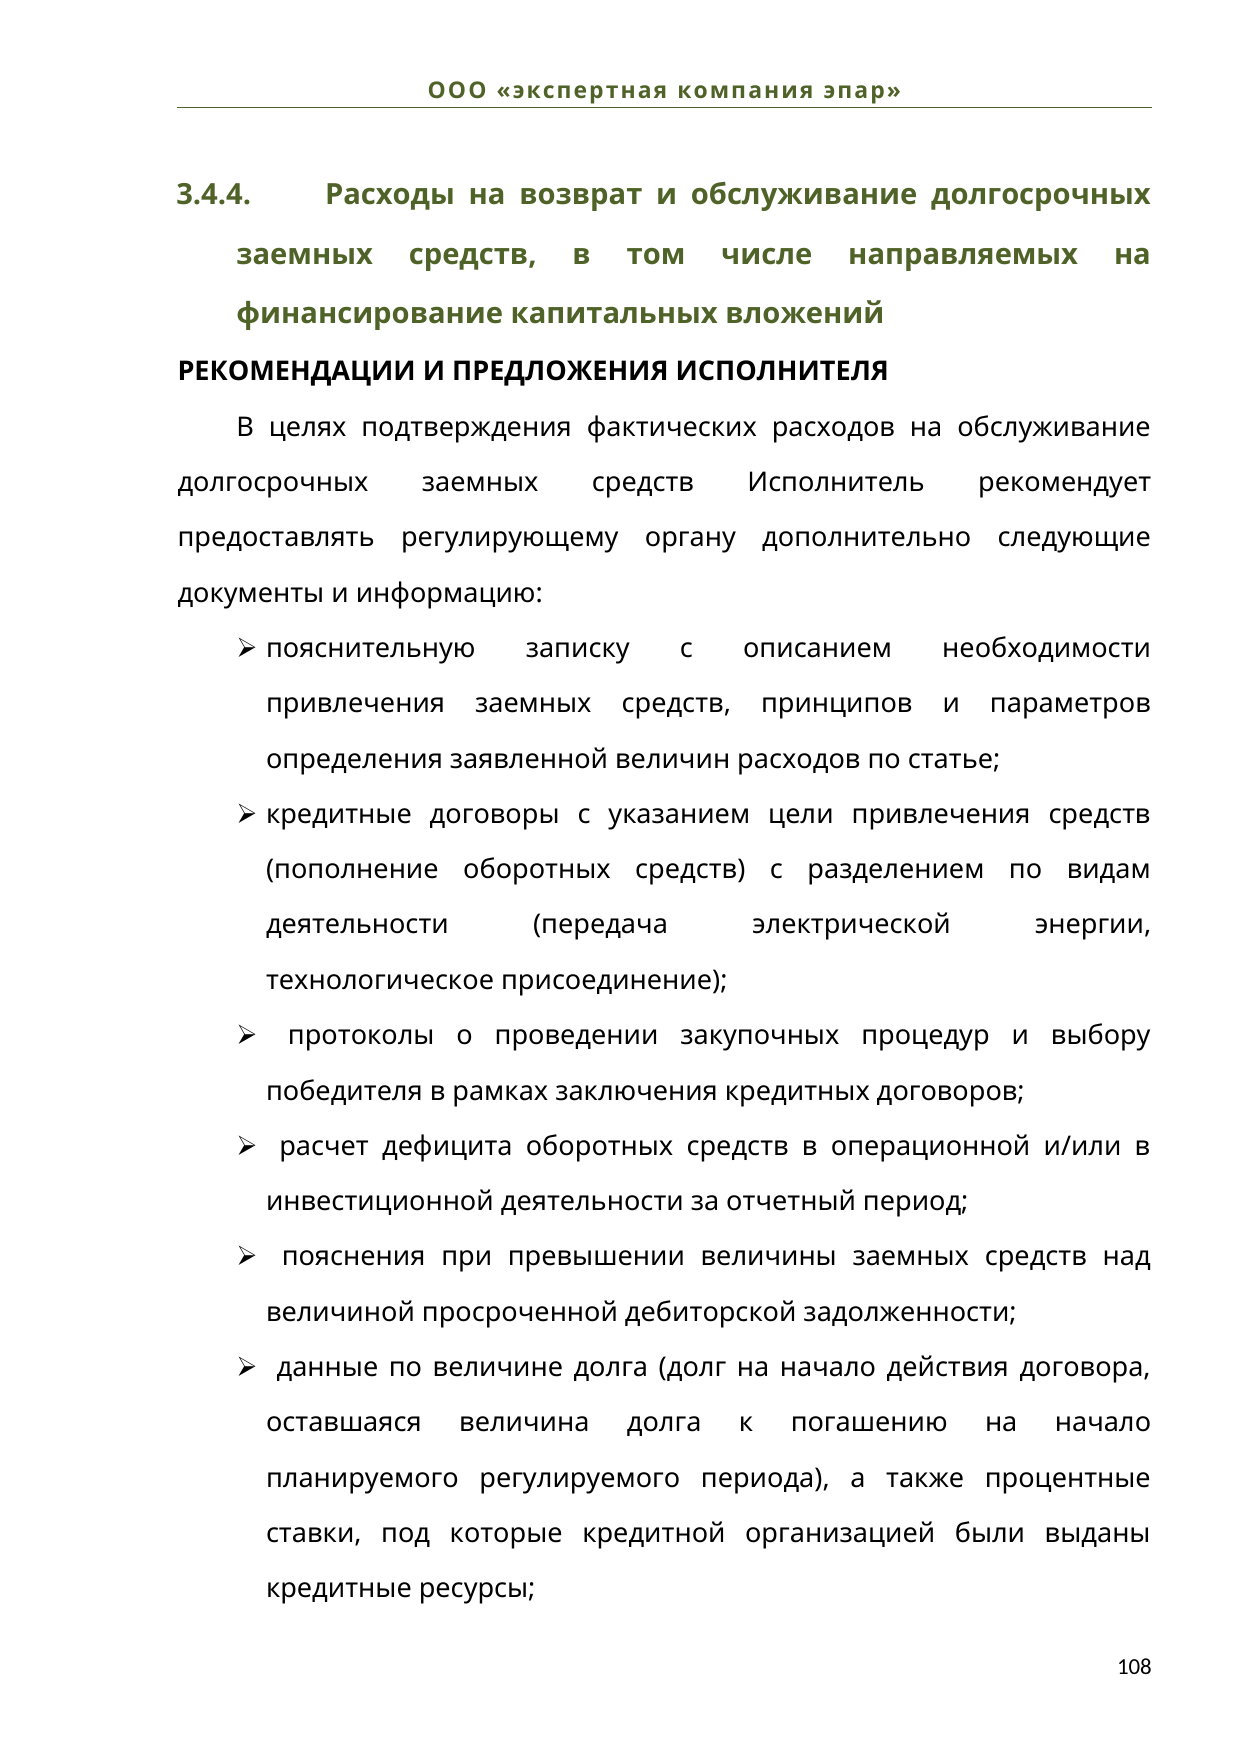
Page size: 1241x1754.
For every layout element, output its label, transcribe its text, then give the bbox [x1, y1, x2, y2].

list данные по величине долга (долг на начало действия договора, оставшаяся величина долга к погашению на начало планируемого регулируемого периода), а также процентные ставки, под которые кредитной организацией были выданы кредитные ресурсы; [236, 1347, 1152, 1606]
list пояснения при превышении величины заемных средств над величиной просроченной дебиторской задолженности; [236, 1237, 1152, 1329]
list пояснительную записку с описанием необходимости привлечения заемных средств, принципов и параметров определения заявленной величин расходов по статье; [236, 628, 1152, 776]
list кредитные договоры с указанием цели привлечения средств (пополнение оборотных средств) с разделением по видам деятельности (передача электрической энергии, технологическое присоединение); [236, 794, 1152, 997]
list расчет дефицита оборотных средств в операционной и/или в инвестиционной деятельности за отчетный период; [236, 1126, 1152, 1218]
text В целях подтверждения фактических расходов на обслуживание долгосрочных заемных средств Исполнитель рекомендует предоставлять регулирующему органу дополнительно следующие документы и информацию: [177, 407, 1152, 610]
text РЕКОМЕНДАЦИИ И ПРЕДЛОЖЕНИЯ ИСПОЛНИТЕЛЯ [177, 352, 1152, 389]
subtitle Расходы на возврат и обслуживание долгосрочных заемных средств, в том числе направляемых на финансирование капитальных вложений [176, 173, 1152, 332]
list протоколы о проведении закупочных процедур и выбору победителя в рамках заключения кредитных договоров; [236, 1016, 1152, 1108]
